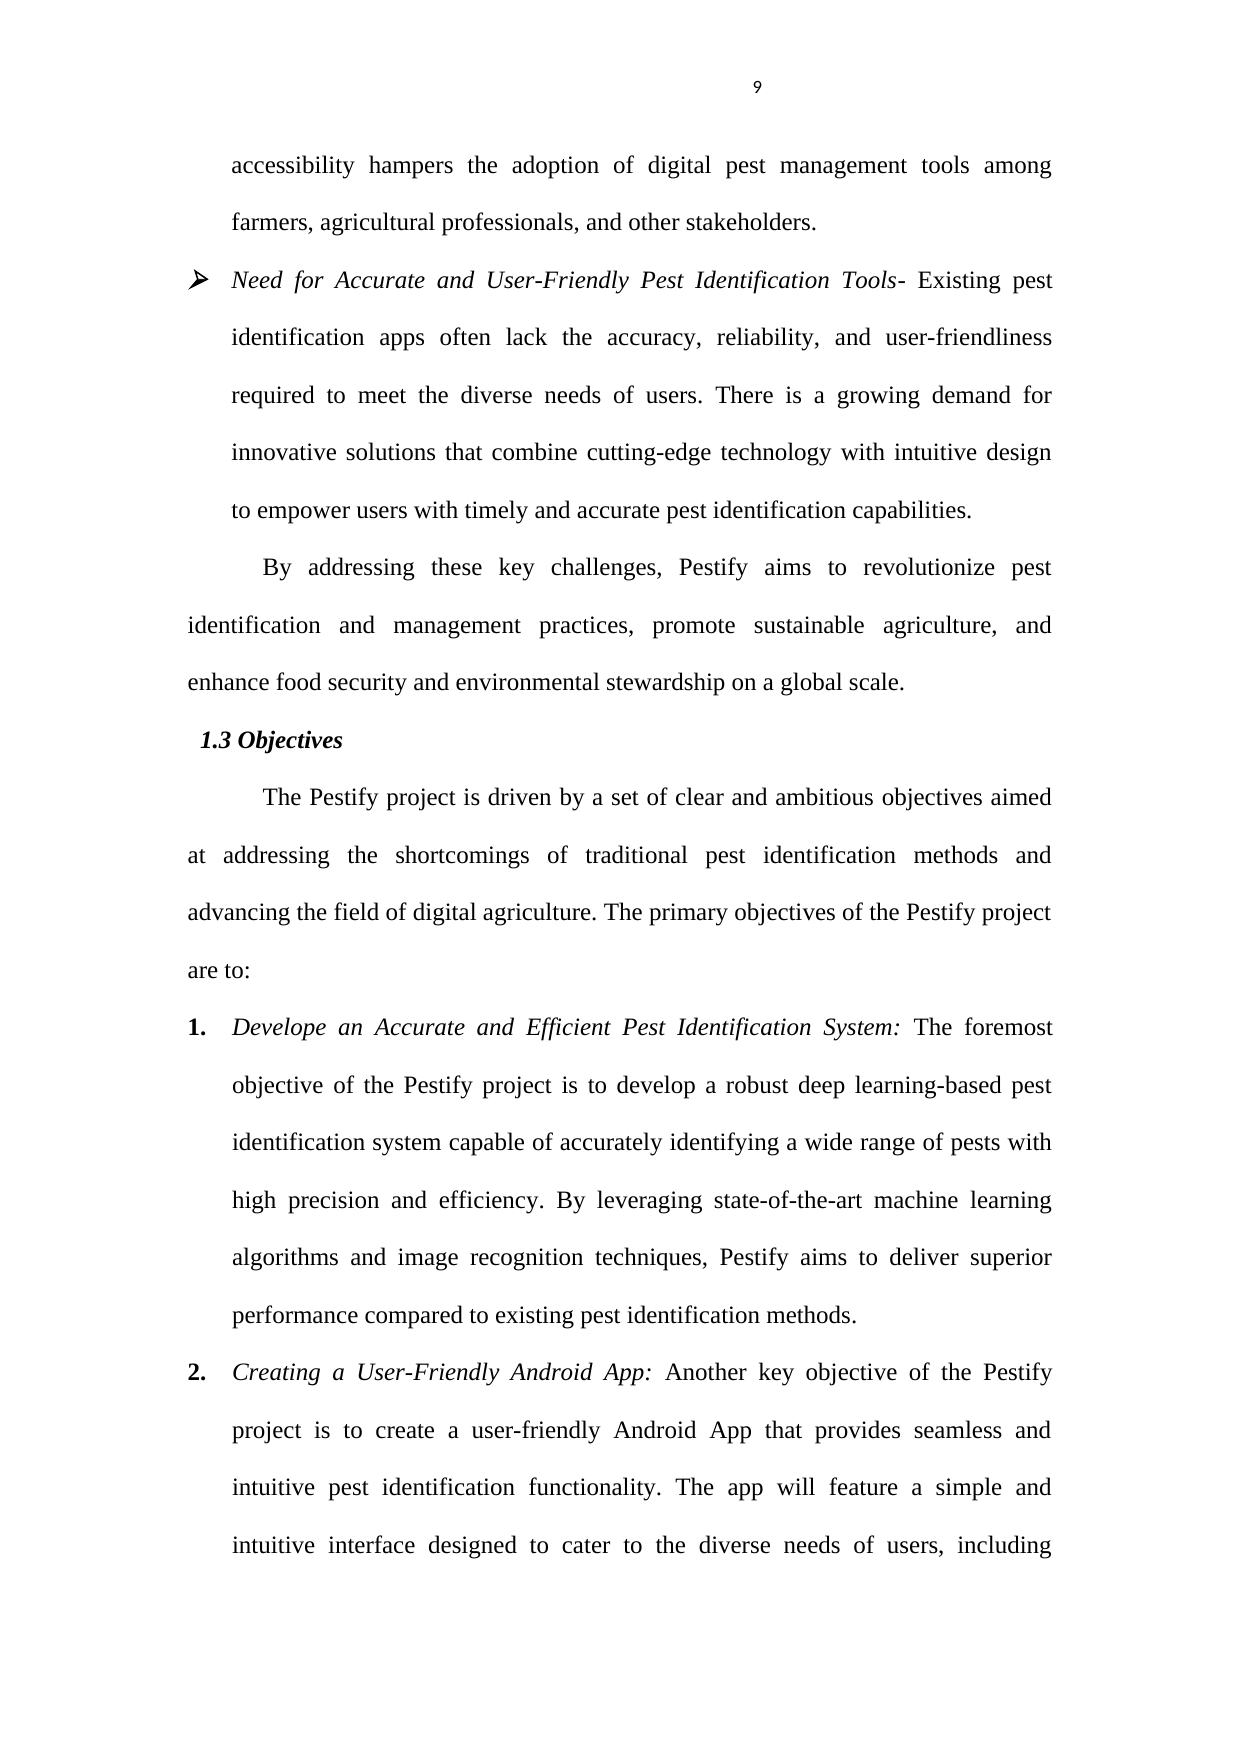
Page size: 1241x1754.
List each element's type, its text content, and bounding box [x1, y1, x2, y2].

text The Pestify project is driven by a set of clear and ambitious objectives aimed at addressing the shortcomings of traditional pest identification methods and advancing the field of digital agriculture. The primary objectives of the Pestify project are to: [187, 782, 1053, 984]
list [187, 150, 1053, 236]
text 1.3 Objectives [187, 725, 1053, 754]
list Need for Accurate and User-Friendly Pest Identification Tools- Existing pest identification apps often lack the accuracy, reliability, and user-friendliness required to meet the diverse needs of users. There is a growing demand for innovative solutions that combine cutting-edge technology with intuitive design to empower users with timely and accurate pest identification capabilities. [187, 265, 1053, 524]
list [187, 1357, 1053, 1559]
text By addressing these key challenges, Pestify aims to revolutionize pest identification and management practices, promote sustainable agriculture, and enhance food security and environmental stewardship on a global scale. [187, 552, 1053, 696]
list Develope an Accurate and Efficient Pest Identification System: The foremost objective of the Pestify project is to develop a robust deep learning-based pest identification system capable of accurately identifying a wide range of pests with high precision and efficiency. By leveraging state-of-the-art machine learning algorithms and image recognition techniques, Pestify aims to deliver superior performance compared to existing pest identification methods. [187, 1012, 1053, 1329]
